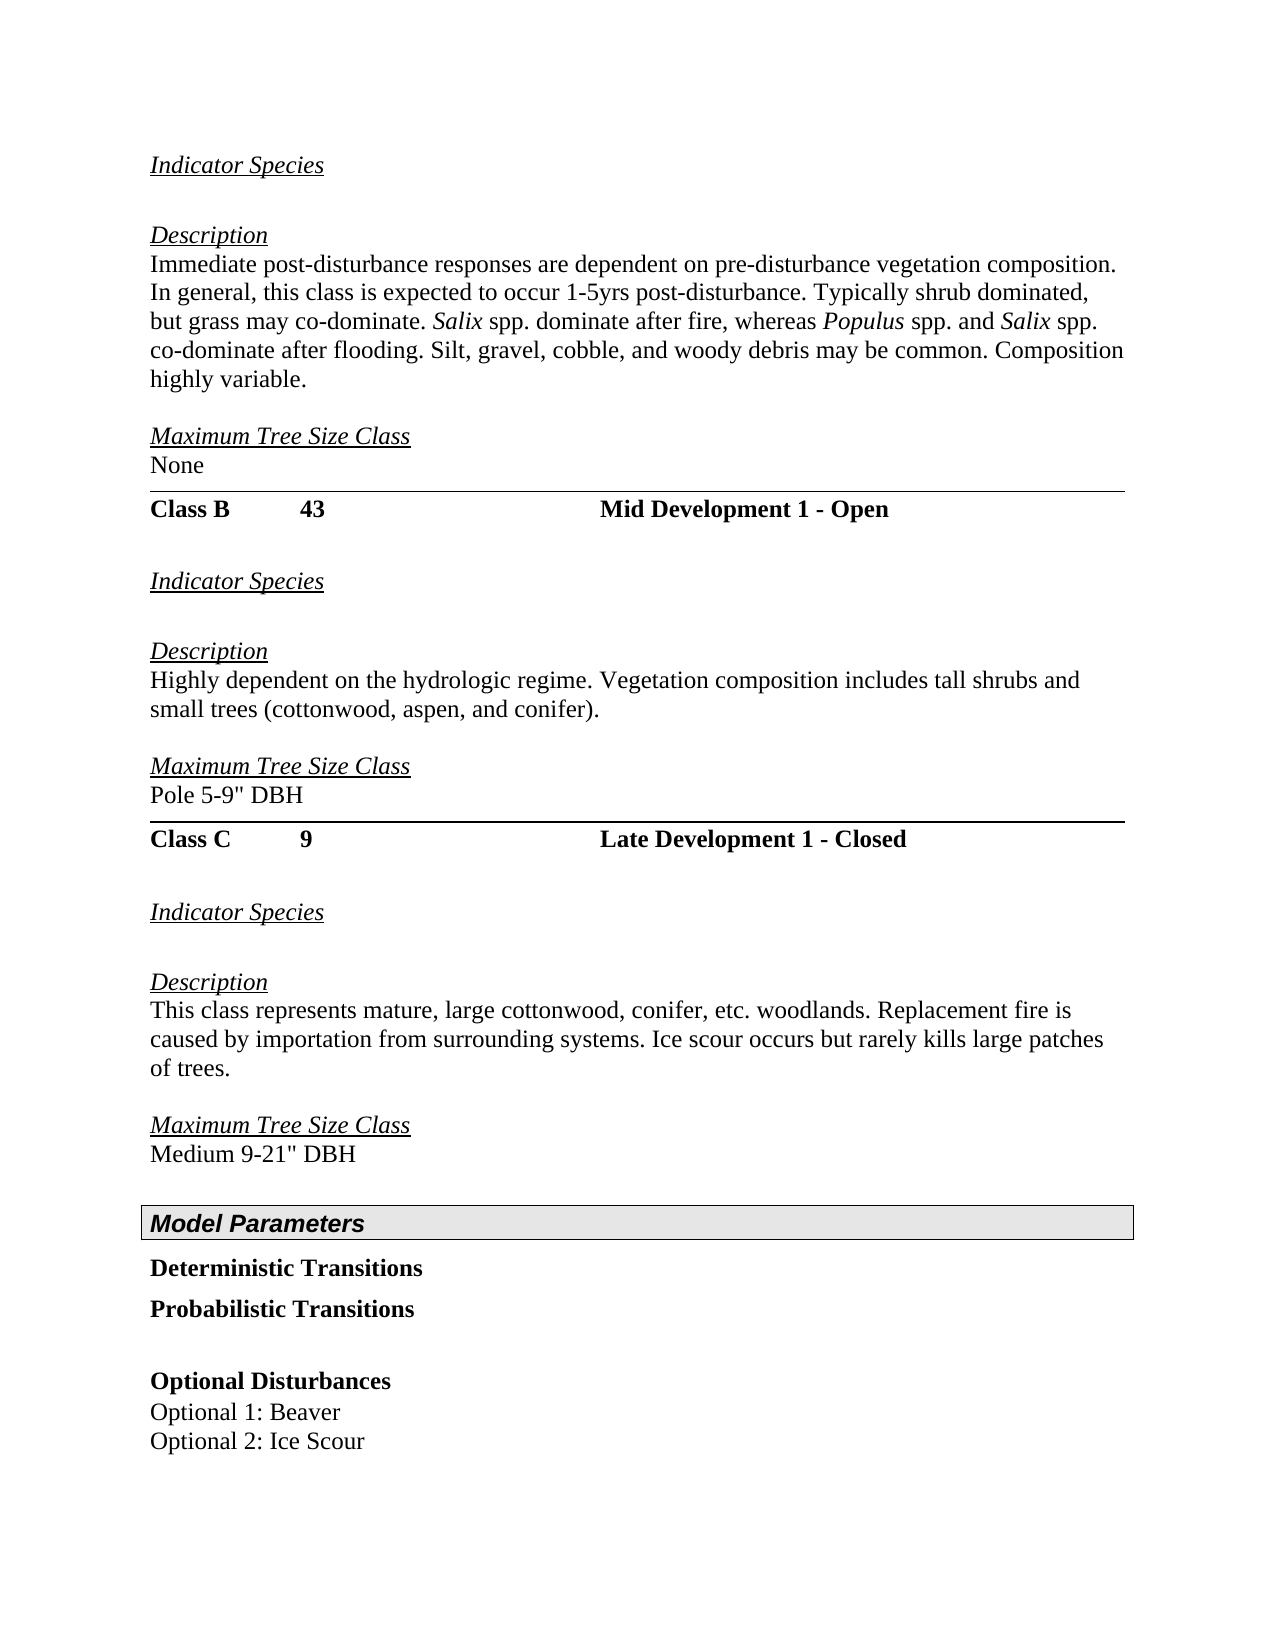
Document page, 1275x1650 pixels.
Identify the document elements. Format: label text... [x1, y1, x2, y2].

text Description [150, 220, 1125, 249]
text Indicator Species [150, 897, 1125, 925]
text Optional Disturbances [150, 1366, 1125, 1395]
text Model Parameters [142, 1206, 1133, 1239]
text Class B 43 Mid Development 1 - Open [150, 492, 1125, 523]
text Maximum Tree Size ClassNone [150, 421, 1125, 479]
text Maximum Tree Size ClassMedium 9-21" DBH [150, 1110, 1125, 1168]
text Description [150, 967, 1125, 995]
text Optional 1: Beaver [150, 1397, 1125, 1426]
text Probabilistic Transitions [150, 1294, 1125, 1323]
text Deterministic Transitions [150, 1253, 1125, 1282]
text Optional 2: Ice Scour [150, 1426, 1125, 1454]
text Highly dependent on the hydrologic regime. Vegetation composition includes tall shrubs and small trees (cottonwood, aspen, and conifer). [150, 665, 1125, 723]
text Description [150, 636, 1125, 665]
text Class C 9 Late Development 1 - Closed [150, 823, 1125, 853]
text Indicator Species [150, 566, 1125, 595]
text Indicator Species [150, 150, 1125, 179]
text Immediate post-disturbance responses are dependent on pre-disturbance vegetation composition. In general, this class is expected to occur 1-5yrs post-disturbance. Typically shrub dominated, but grass may co-dominate. Salix spp. dominate after fire, whereas Populus spp. and Salix spp. co-dominate after flooding. Silt, gravel, cobble, and woody debris may be common. Composition highly variable. [150, 249, 1125, 392]
text This class represents mature, large cottonwood, conifer, etc. woodlands. Replacement fire is caused by importation from surrounding systems. Ice scour occurs but rarely kills large patches of trees. [150, 995, 1125, 1082]
text Maximum Tree Size ClassPole 5-9" DBH [150, 751, 1125, 809]
